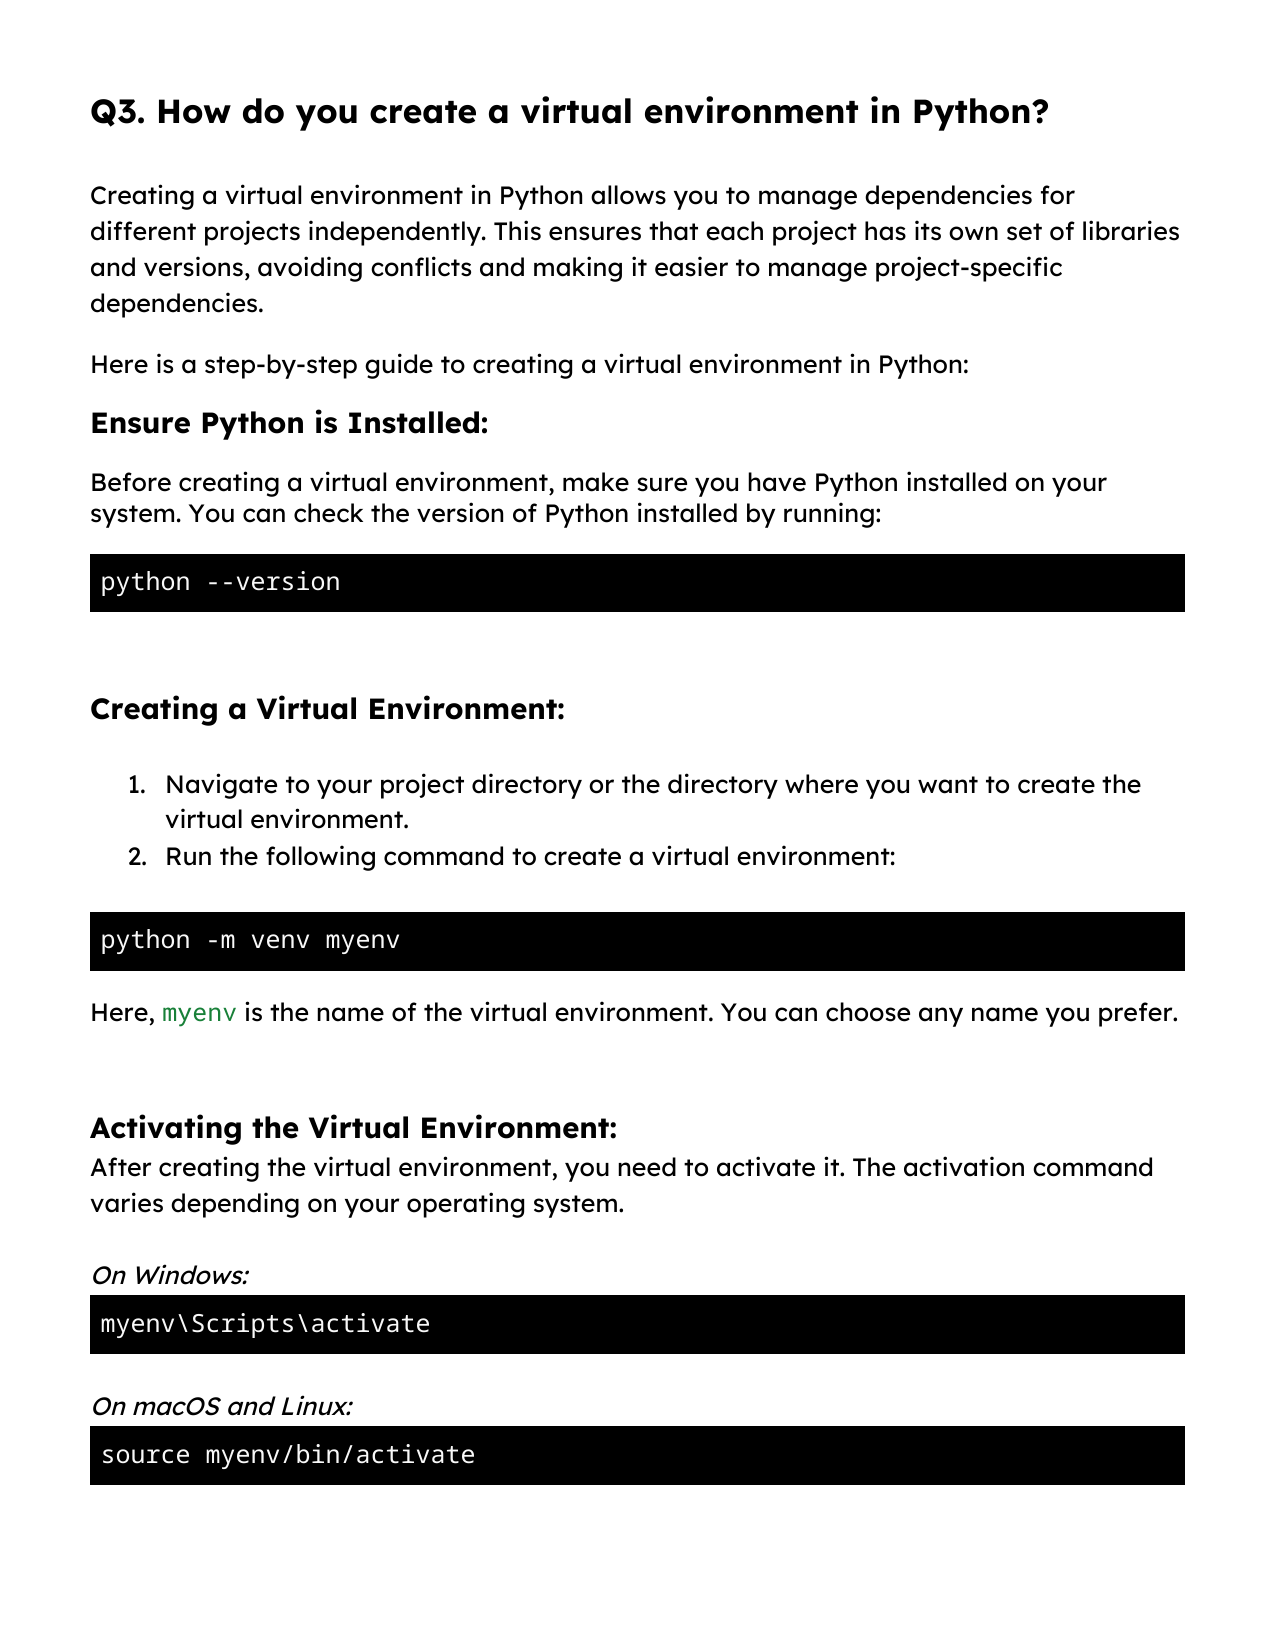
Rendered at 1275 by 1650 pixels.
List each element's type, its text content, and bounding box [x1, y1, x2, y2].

text Here, myenv is the name of the virtual environment. You can choose any name you prefer. [90, 996, 1185, 1028]
text On Windows: [90, 1259, 1185, 1291]
list Run the following command to create a virtual environment: [127, 840, 1185, 871]
text Before creating a virtual environment, make sure you have Python installed on your system. You can check the version of Python installed by running: [90, 466, 1185, 529]
table_header source myenv/bin/activate [90, 1426, 1185, 1485]
table_header python --version [90, 554, 1185, 612]
text Creating a virtual environment in Python allows you to manage dependencies for different projects independently. This ensures that each project has its own set of libraries and versions, avoiding conflicts and making it easier to manage project-specific dependencies. [90, 180, 1185, 319]
text On macOS and Linux: [90, 1390, 1185, 1421]
text After creating the virtual environment, you need to activate it. The activation command varies depending on your operating system. [90, 1152, 1185, 1219]
subtitle Q3. How do you create a virtual environment in Python? [90, 90, 1185, 132]
list Navigate to your project directory or the directory where you want to create the virtual environment. [127, 768, 1185, 835]
text Here is a step-by-step guide to creating a virtual environment in Python: [90, 348, 1185, 380]
text Activating the Virtual Environment: [90, 1110, 1185, 1146]
text Ensure Python is Installed: [90, 405, 1185, 441]
text Creating a Virtual Environment: [90, 690, 1185, 727]
table_header myenv\Scripts\activate [90, 1295, 1185, 1354]
table_header python -m venv myenv [90, 912, 1185, 971]
